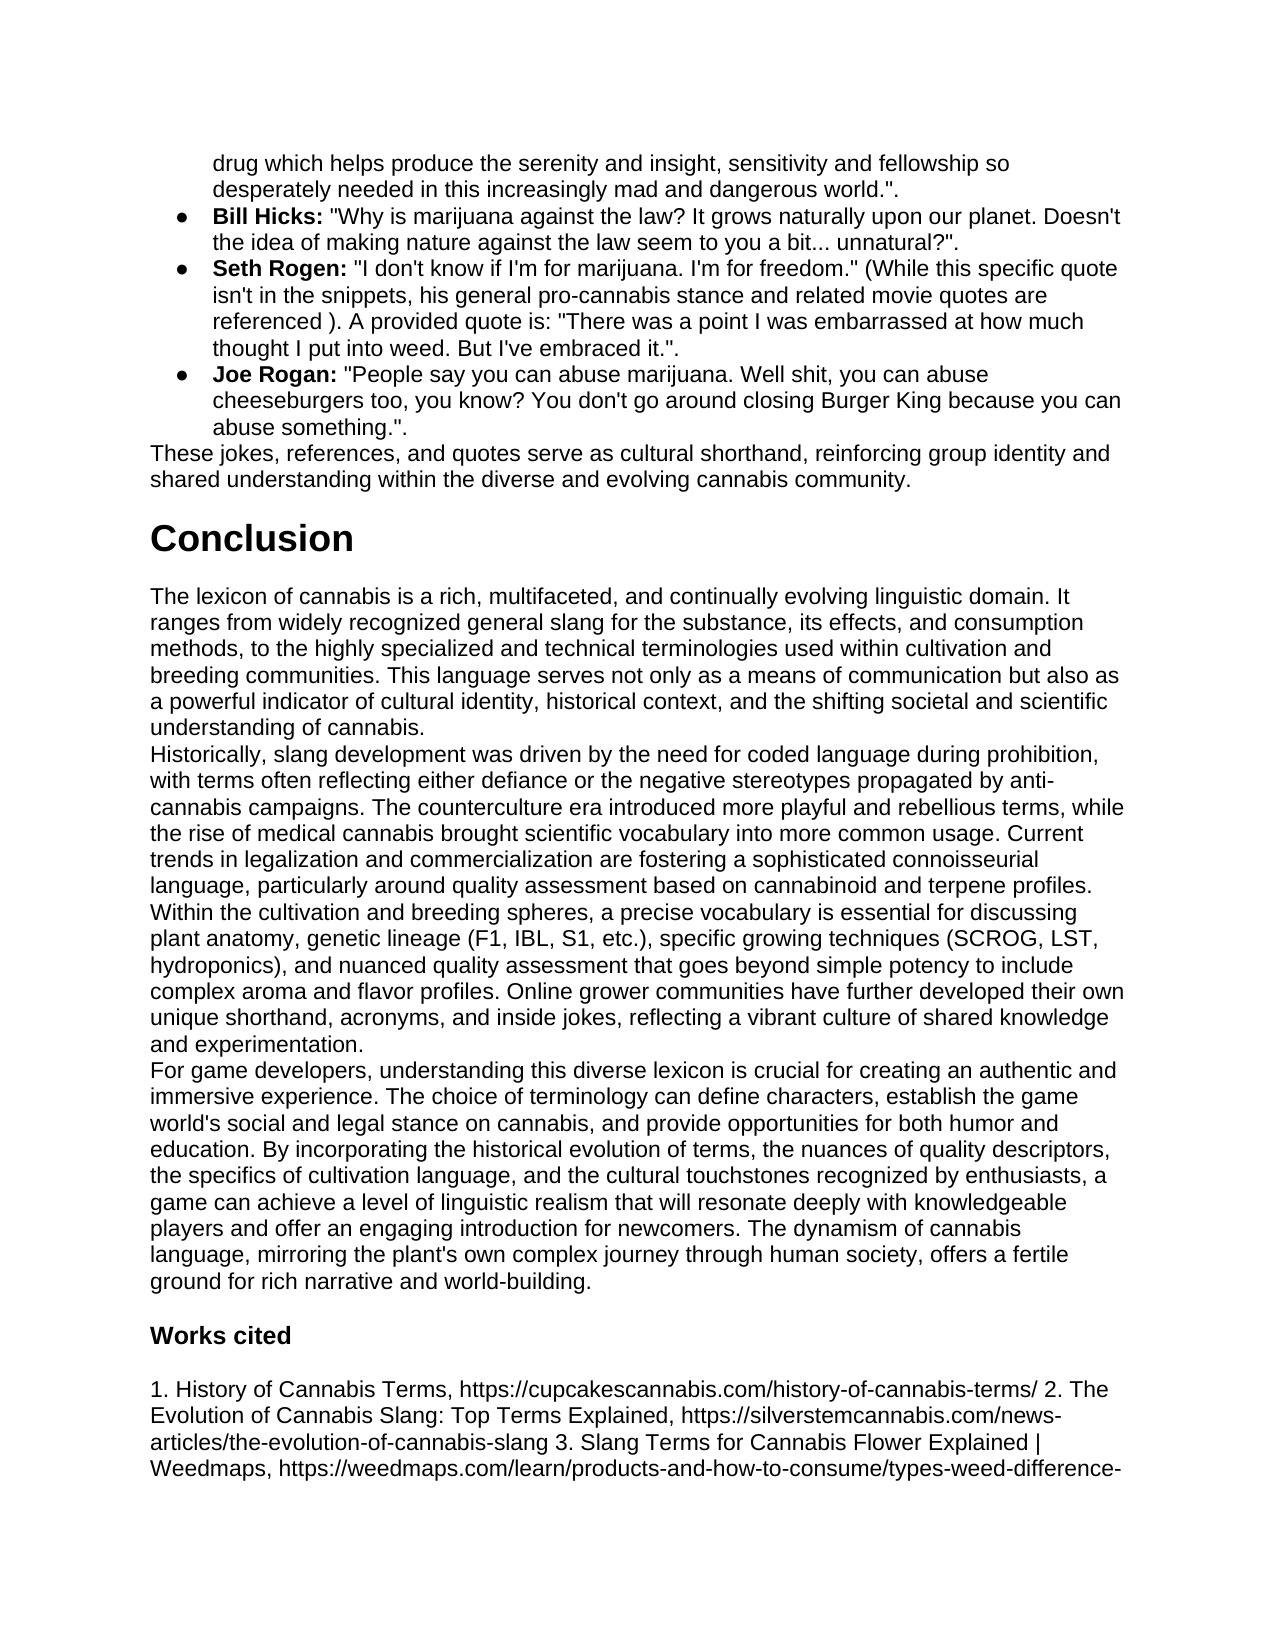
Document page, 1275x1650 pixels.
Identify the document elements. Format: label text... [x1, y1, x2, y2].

list Bill Hicks: "Why is marijuana against the law? It grows naturally upon our planet. Doesn't the idea of making nature against the law seem to you a bit... unnatural?". [175, 203, 1125, 255]
text These jokes, references, and quotes serve as cultural shorthand, reinforcing group identity and shared understanding within the diverse and evolving cannabis community. [150, 440, 1125, 493]
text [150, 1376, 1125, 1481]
text Historically, slang development was driven by the need for coded language during prohibition, with terms often reflecting either defiance or the negative stereotypes propagated by anti-cannabis campaigns. The counterculture era introduced more playful and rebellious terms, while the rise of medical cannabis brought scientific vocabulary into more common usage. Current trends in legalization and commercialization are fostering a sophisticated connoisseurial language, particularly around quality assessment based on cannabinoid and terpene profiles. [150, 741, 1125, 899]
text For game developers, understanding this diverse lexicon is crucial for creating an authentic and immersive experience. The choice of terminology can define characters, establish the game world's social and legal stance on cannabis, and provide opportunities for both humor and education. By incorporating the historical evolution of terms, the nuances of quality descriptors, the specifics of cultivation language, and the cultural touchstones recognized by enthusiasts, a game can achieve a level of linguistic realism that will resonate deeply with knowledgeable players and offer an engaging introduction for newcomers. The dynamism of cannabis language, mirroring the plant's own complex journey through human society, offers a fertile ground for rich narrative and world-building. [150, 1057, 1125, 1294]
list Joe Rogan: "People say you can abuse marijuana. Well shit, you can abuse cheeseburgers too, you know? You don't go around closing Burger King because you can abuse something.". [175, 361, 1125, 440]
list Seth Rogen: "I don't know if I'm for marijuana. I'm for freedom." (While this specific quote isn't in the snippets, his general pro-cannabis stance and related movie quotes are referenced ). A provided quote is: "There was a point I was embarrassed at how much thought I put into weed. But I've embraced it.". [175, 255, 1125, 361]
text Within the cultivation and breeding spheres, a precise vocabulary is essential for discussing plant anatomy, genetic lineage (F1, IBL, S1, etc.), specific growing techniques (SCROG, LST, hydroponics), and nuanced quality assessment that goes beyond simple potency to include complex aroma and flavor profiles. Online grower communities have further developed their own unique shorthand, acronyms, and inside jokes, reflecting a vibrant culture of shared knowledge and experimentation. [150, 899, 1125, 1057]
subtitle Works cited [150, 1321, 1125, 1349]
subtitle Conclusion [150, 516, 1125, 559]
text The lexicon of cannabis is a rich, multifaceted, and continually evolving linguistic domain. It ranges from widely recognized general slang for the substance, its effects, and consumption methods, to the highly specialized and technical terminologies used within cultivation and breeding communities. This language serves not only as a means of communication but also as a powerful indicator of cultural identity, historical context, and the shifting societal and scientific understanding of cannabis. [150, 583, 1125, 741]
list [175, 150, 1125, 203]
